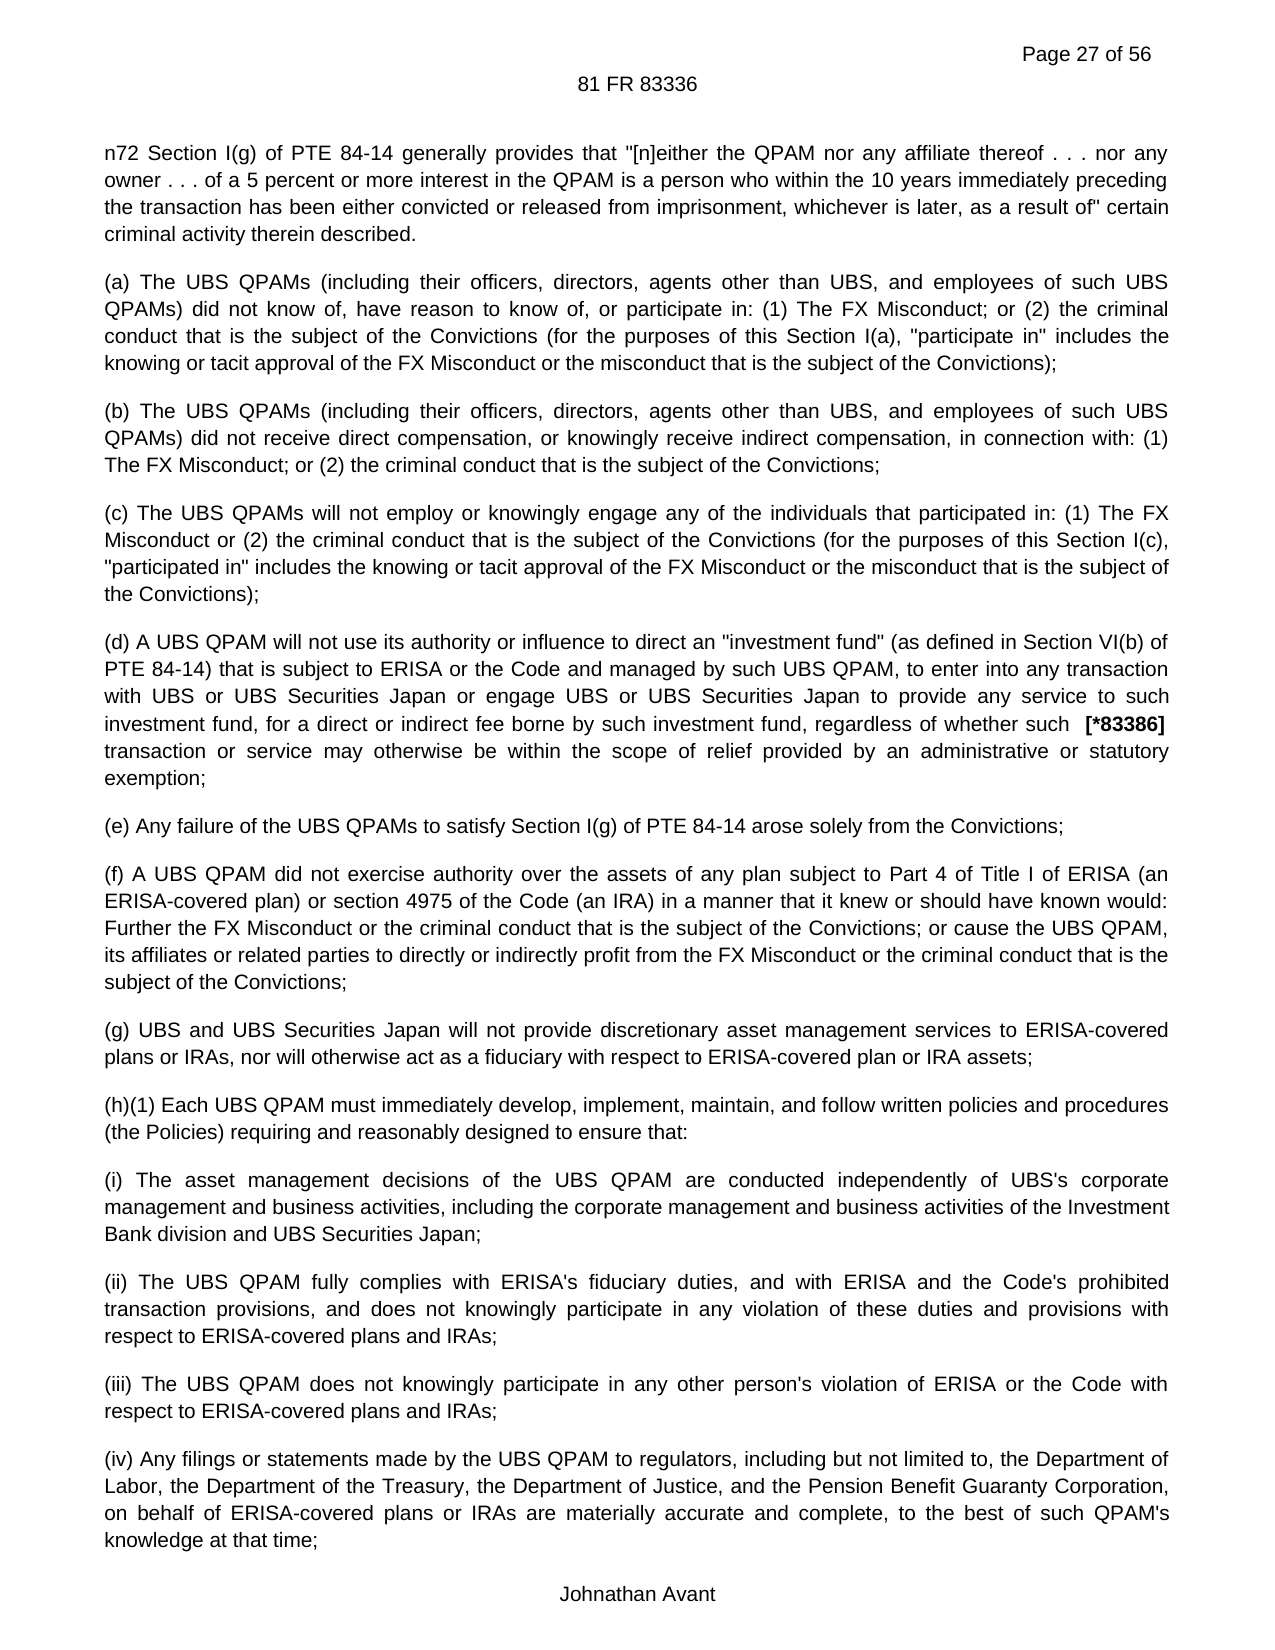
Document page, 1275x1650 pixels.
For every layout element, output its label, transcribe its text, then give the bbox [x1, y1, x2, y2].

text (g) UBS and UBS Securities Japan will not provide discretionary asset management services to ERISA-covered plans or IRAs, nor will otherwise act as a fiduciary with respect to ERISA-covered plan or IRA assets; [104, 1014, 1171, 1069]
text (e) Any failure of the UBS QPAMs to satisfy Section I(g) of PTE 84-14 arose solely from the Convictions; [104, 810, 1171, 837]
text (c) The UBS QPAMs will not employ or knowingly engage any of the individuals that participated in: (1) The FX Misconduct or (2) the criminal conduct that is the subject of the Convictions (for the purposes of this Section I(c), "participated in" includes the knowing or tacit approval of the FX Misconduct or the misconduct that is the subject of the Convictions); [104, 498, 1171, 606]
text (f) A UBS QPAM did not exercise authority over the assets of any plan subject to Part 4 of Title I of ERISA (an ERISA-covered plan) or section 4975 of the Code (an IRA) in a manner that it knew or should have known would: Further the FX Misconduct or the criminal conduct that is the subject of the Convictions; or cause the UBS QPAM, its affiliates or related parties to directly or indirectly profit from the FX Misconduct or the criminal conduct that is the subject of the Convictions; [104, 858, 1171, 994]
text n72 Section I(g) of PTE 84-14 generally provides that "[n]either the QPAM nor any affiliate thereof . . . nor any owner . . . of a 5 percent or more interest in the QPAM is a person who within the 10 years immediately preceding the transaction has been either convicted or released from imprisonment, whichever is later, as a result of" certain criminal activity therein described. [104, 137, 1171, 246]
text (b) The UBS QPAMs (including their officers, directors, agents other than UBS, and employees of such UBS QPAMs) did not receive direct compensation, or knowingly receive indirect compensation, in connection with: (1) The FX Misconduct; or (2) the criminal conduct that is the subject of the Convictions; [104, 396, 1171, 477]
text (ii) The UBS QPAM fully complies with ERISA's fiduciary duties, and with ERISA and the Code's prohibited transaction provisions, and does not knowingly participate in any violation of these duties and provisions with respect to ERISA-covered plans and IRAs; [104, 1267, 1171, 1348]
text (a) The UBS QPAMs (including their officers, directors, agents other than UBS, and employees of such UBS QPAMs) did not know of, have reason to know of, or participate in: (1) The FX Misconduct; or (2) the criminal conduct that is the subject of the Convictions (for the purposes of this Section I(a), "participate in" includes the knowing or tacit approval of the FX Misconduct or the misconduct that is the subject of the Convictions); [104, 267, 1171, 375]
text (iv) Any filings or statements made by the UBS QPAM to regulators, including but not limited to, the Department of Labor, the Department of the Treasury, the Department of Justice, and the Pension Benefit Guaranty Corporation, on behalf of ERISA-covered plans or IRAs are materially accurate and complete, to the best of such QPAM's knowledge at that time; [104, 1444, 1171, 1552]
text (iii) The UBS QPAM does not knowingly participate in any other person's violation of ERISA or the Code with respect to ERISA-covered plans and IRAs; [104, 1369, 1171, 1423]
text (i) The asset management decisions of the UBS QPAM are conducted independently of UBS's corporate management and business activities, including the corporate management and business activities of the Investment Bank division and UBS Securities Japan; [104, 1164, 1171, 1246]
text (d) A UBS QPAM will not use its authority or influence to direct an "investment fund" (as defined in Section VI(b) of PTE 84-14) that is subject to ERISA or the Code and managed by such UBS QPAM, to enter into any transaction with UBS or UBS Securities Japan or engage UBS or UBS Securities Japan to provide any service to such investment fund, for a direct or indirect fee borne by such investment fund, regardless of whether such [*83386] transaction or service may otherwise be within the scope of relief provided by an administrative or statutory exemption; [104, 627, 1171, 789]
text (h)(1) Each UBS QPAM must immediately develop, implement, maintain, and follow written policies and procedures (the Policies) requiring and reasonably designed to ensure that: [104, 1089, 1171, 1144]
